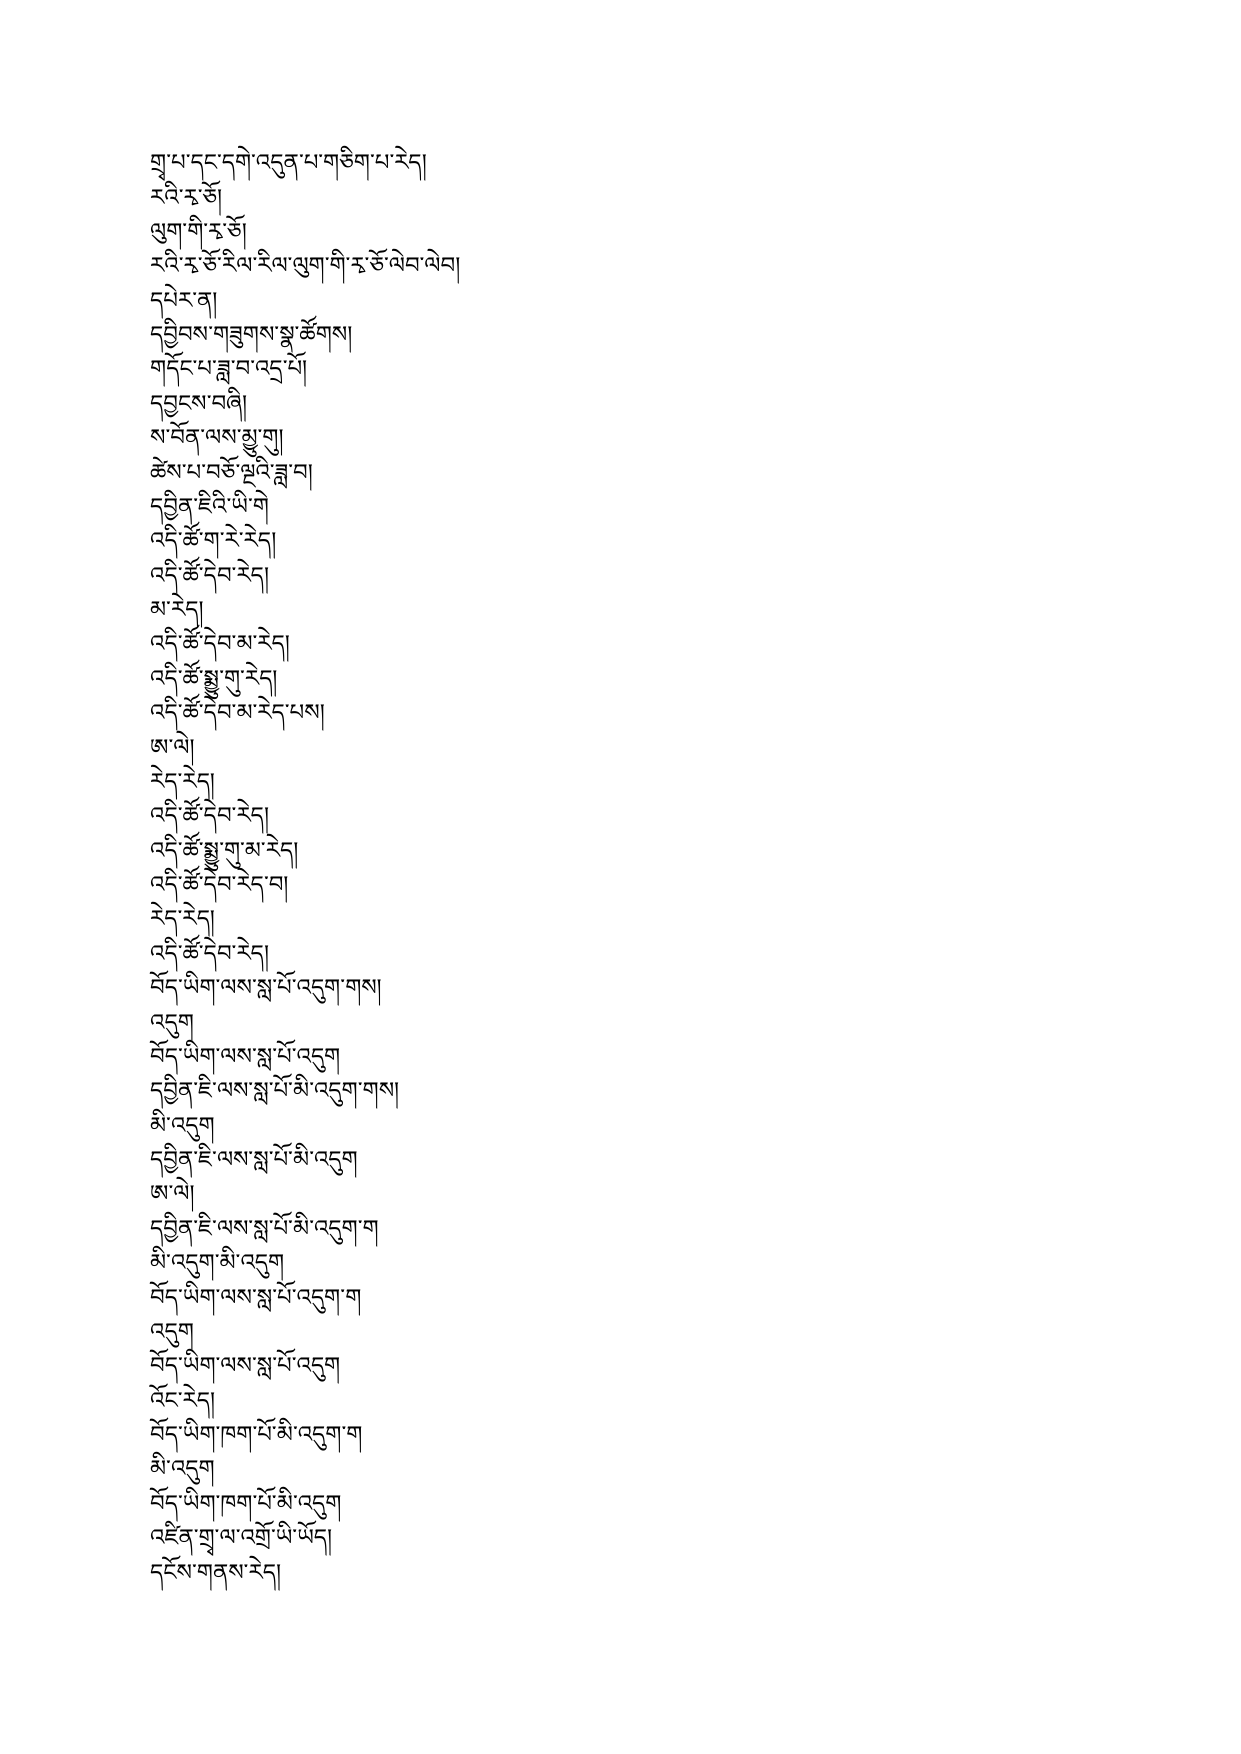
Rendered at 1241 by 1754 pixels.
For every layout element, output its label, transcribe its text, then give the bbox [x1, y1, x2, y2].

text འདི་ཚོ་དེབ་རེད། [150, 803, 1090, 833]
text དབྱིན་ཇི་ལས་སླ་པོ་མི་འདུག་ག [150, 1216, 1090, 1246]
text འདུག [150, 1319, 1090, 1349]
text དབྱིབས་གཟུགས་སྣ་ཚོགས། [150, 322, 1090, 352]
text དབྱིན་ཇི་ལས་སླ་པོ་མི་འདུག་གས། [150, 1078, 1090, 1108]
text བོད་ཡིག་ལས་སླ་པོ་འདུག [150, 1044, 1090, 1074]
text འདི་ཚོ་དེབ་རེད། [150, 562, 1090, 592]
text འཛིན་གྲྭ་ལ་འགྲོ་ཡི་ཡོད། [150, 1525, 1090, 1555]
text འདི་ཚོ་ག་རེ་རེད། [150, 528, 1090, 558]
text ཨ་ལེ། [150, 734, 1090, 764]
text དབྱངས་བཞི། [150, 391, 1090, 421]
text རའི་རྭ་ཅོ། [150, 184, 1090, 214]
text དཔེར་ན། [150, 287, 1090, 317]
text འདུག [150, 1009, 1090, 1039]
text འདི་ཚོ་སྨྱུ་གུ་རེད། [150, 666, 1090, 696]
text དབྱིན་ཇི་ལས་སླ་པོ་མི་འདུག [150, 1147, 1090, 1177]
text མི་འདུག་མི་འདུག [150, 1250, 1090, 1280]
text བོད་ཡིག་ལས་སླ་པོ་འདུག་ག [150, 1284, 1090, 1314]
text བོད་ཡིག་ཁག་པོ་མི་འདུག [150, 1491, 1090, 1521]
text མི་འདུག [150, 1456, 1090, 1486]
text ལུག་གི་རྭ་ཅོ། [150, 219, 1090, 249]
text འདི་ཚོ་དེབ་རེད་བ། [150, 872, 1090, 902]
text རའི་རྭ་ཅོ་རིལ་རིལ་ལུག་གི་རྭ་ཅོ་ལེབ་ལེབ། [150, 253, 1090, 283]
text ཚེས་པ་བཅོ་ལྔའི་ཟླ་བ། [150, 459, 1090, 489]
text རེད་རེད། [150, 906, 1090, 936]
text དངོས་གནས་རེད། [150, 1559, 1090, 1589]
text མི་འདུག [150, 1112, 1090, 1142]
text འདི་ཚོ་སྨྱུ་གུ་མ་རེད། [150, 837, 1090, 867]
text བོད་ཡིག་ལས་སླ་པོ་འདུག་གས། [150, 975, 1090, 1005]
text ས་བོན་ལས་མྱུ་གུ། [150, 425, 1090, 455]
text རེད་རེད། [150, 769, 1090, 799]
text གྲྭ་པ་དང་དགེ་འདུན་པ་གཅིག་པ་རེད། [150, 150, 1090, 180]
text ཨ་ལེ། [150, 1181, 1090, 1211]
text དབྱིན་ཇིའི་ཡི་གེ [150, 494, 1090, 524]
text འདི་ཚོ་དེབ་རེད། [150, 941, 1090, 971]
text འོང་རེད། [150, 1387, 1090, 1417]
text མ་རེད། [150, 597, 1090, 627]
text བོད་ཡིག་ལས་སླ་པོ་འདུག [150, 1353, 1090, 1383]
text གདོང་པ་ཟླ་བ་འདྲ་པོ། [150, 356, 1090, 386]
text འདི་ཚོ་དེབ་མ་རེད། [150, 631, 1090, 661]
text འདི་ཚོ་དེབ་མ་རེད་པས། [150, 700, 1090, 730]
text བོད་ཡིག་ཁག་པོ་མི་འདུག་ག [150, 1422, 1090, 1452]
